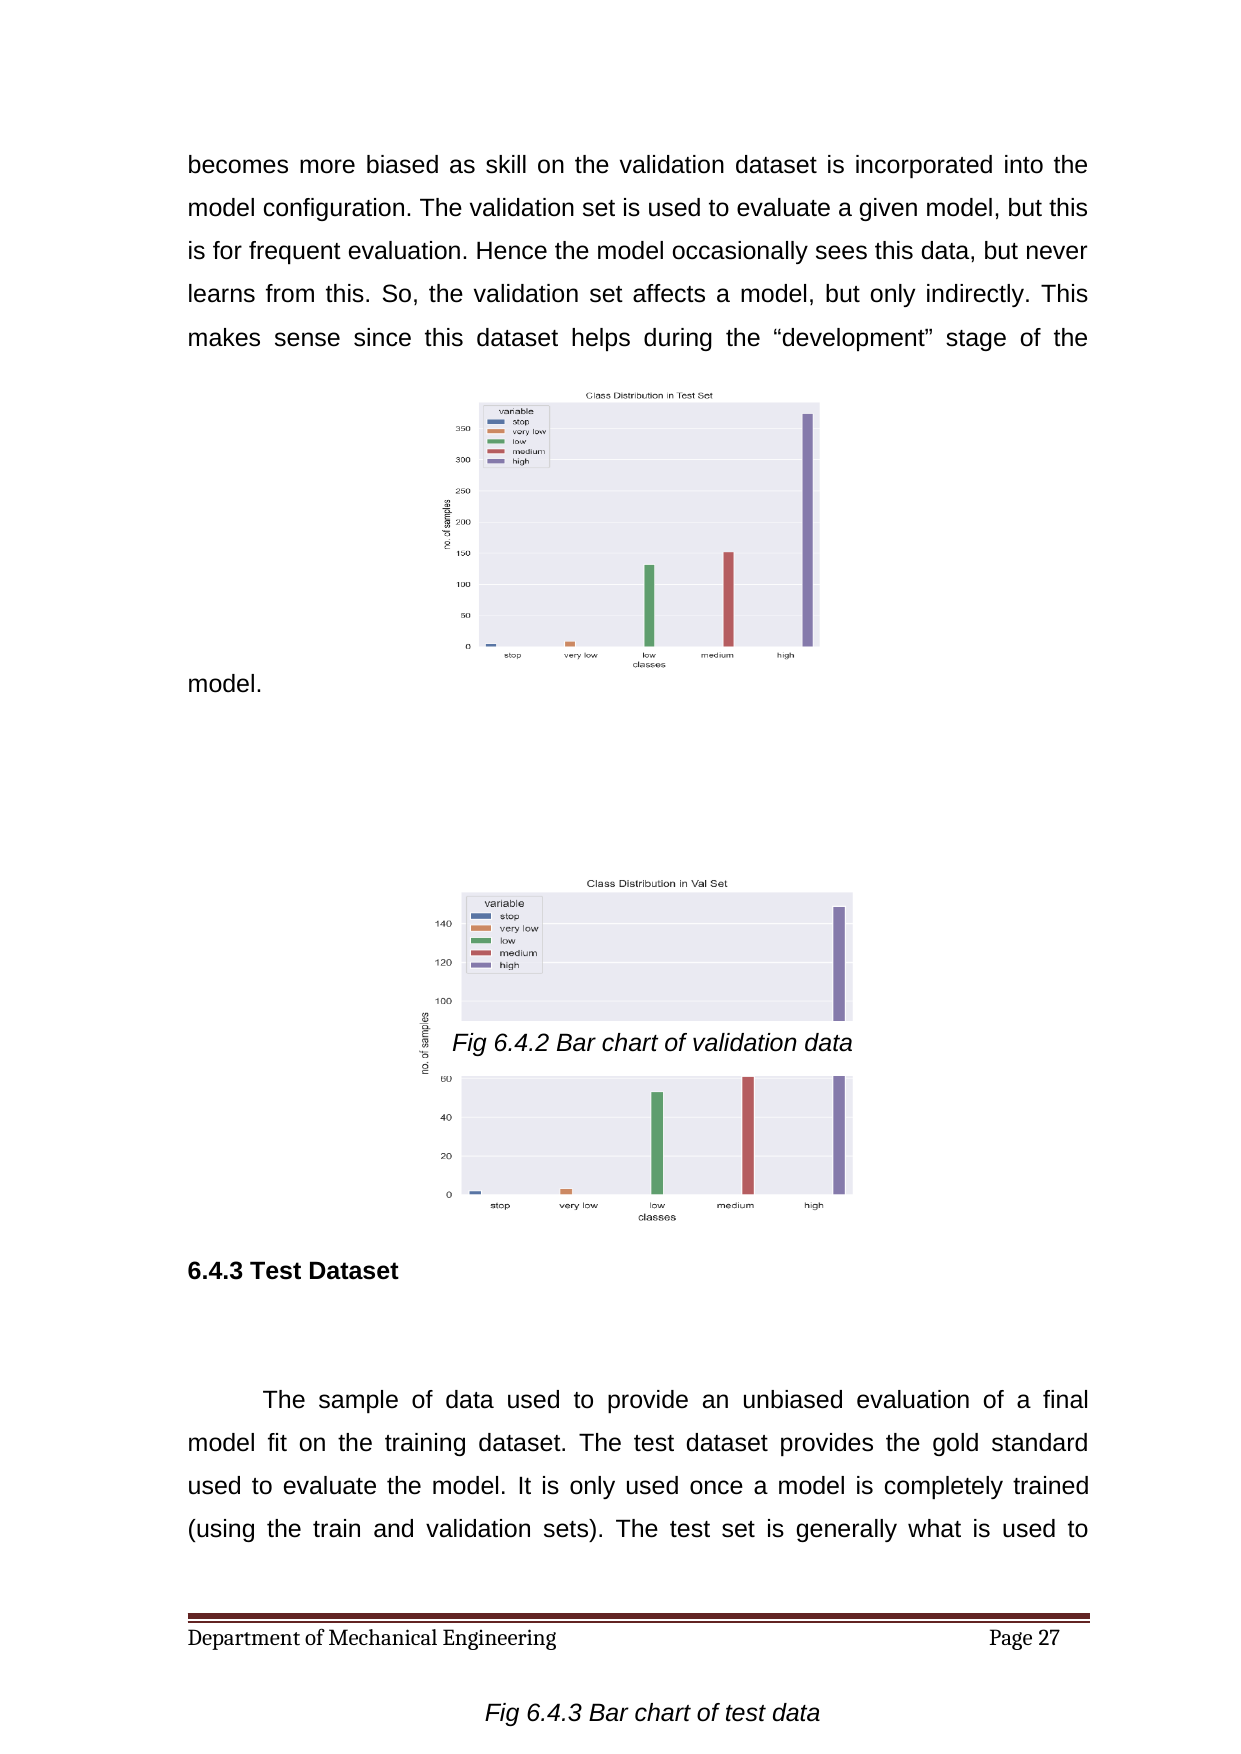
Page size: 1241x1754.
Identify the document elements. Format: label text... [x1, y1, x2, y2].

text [187, 150, 1090, 698]
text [187, 1385, 1090, 1543]
picture [407, 860, 872, 1227]
picture [431, 386, 831, 670]
